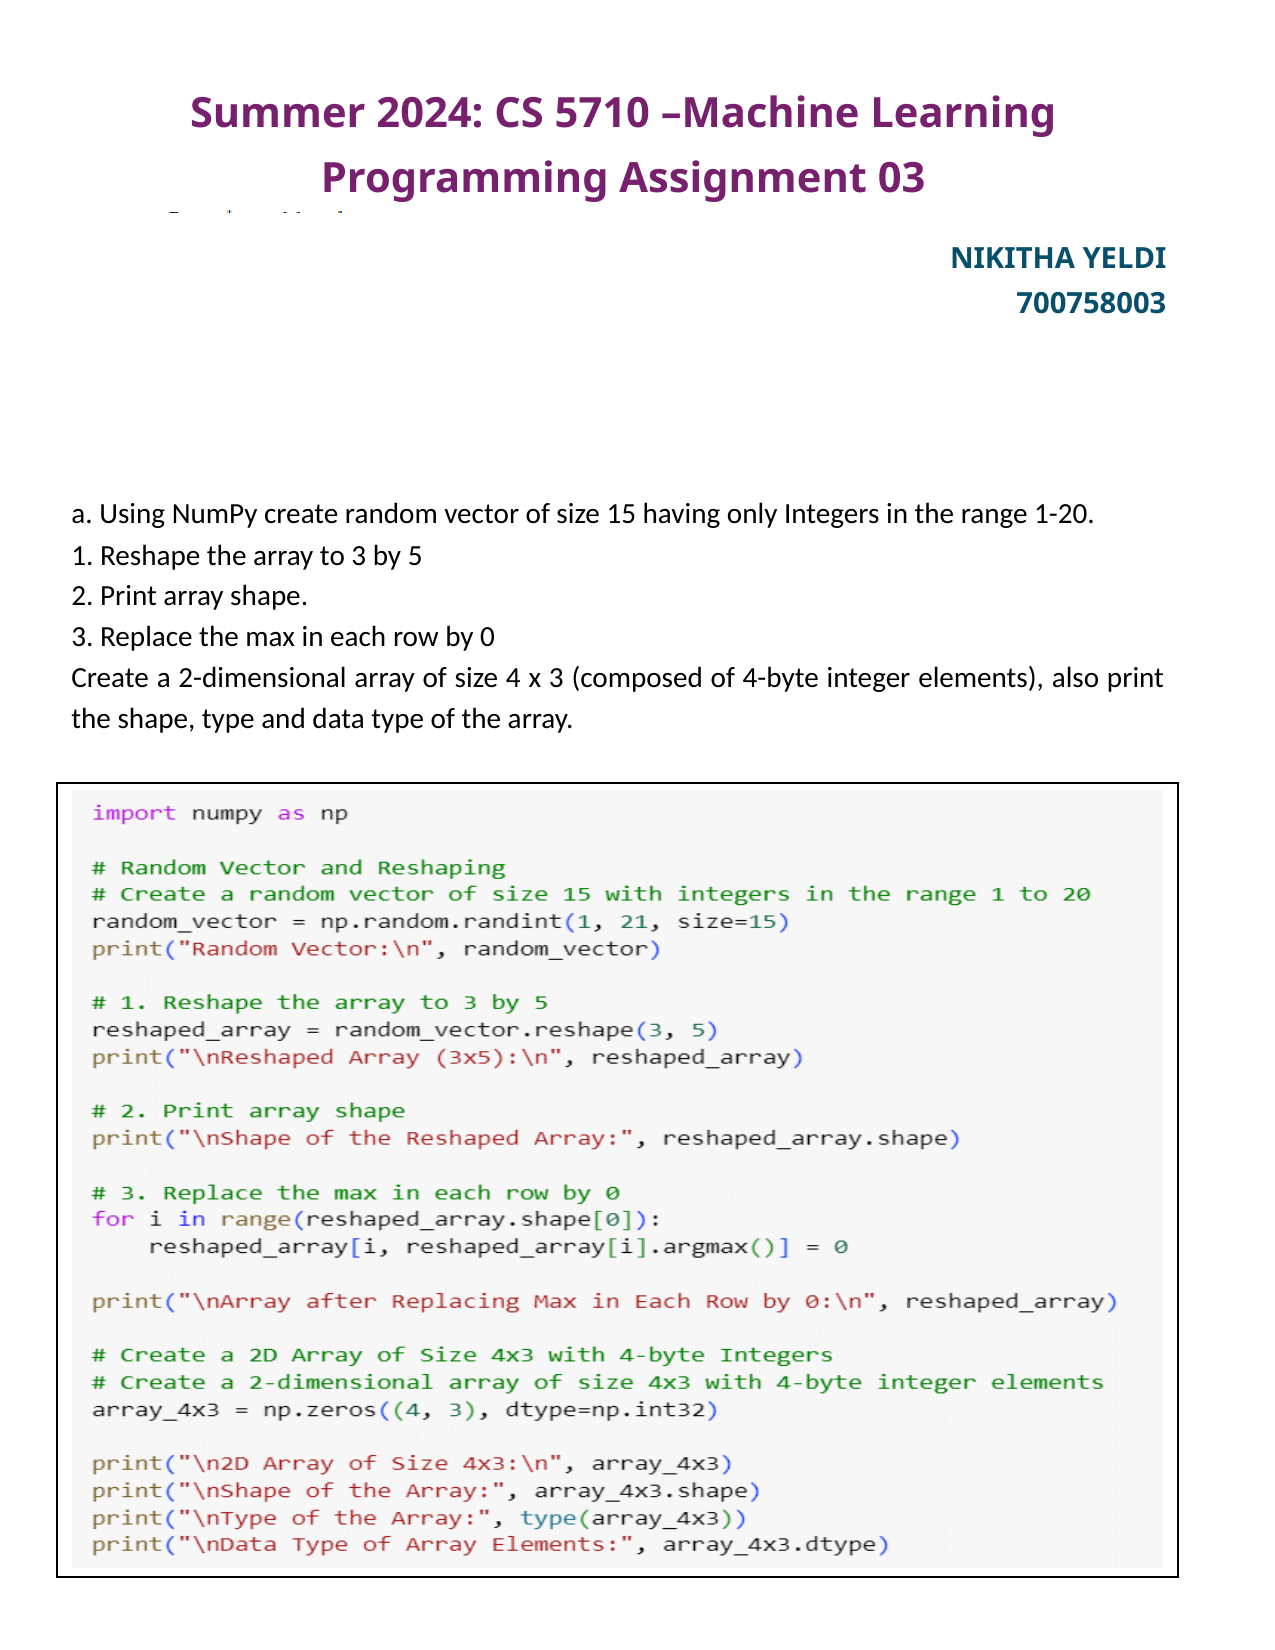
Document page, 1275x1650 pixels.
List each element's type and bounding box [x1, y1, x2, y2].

picture [72, 790, 1164, 1568]
picture [151, 209, 988, 213]
